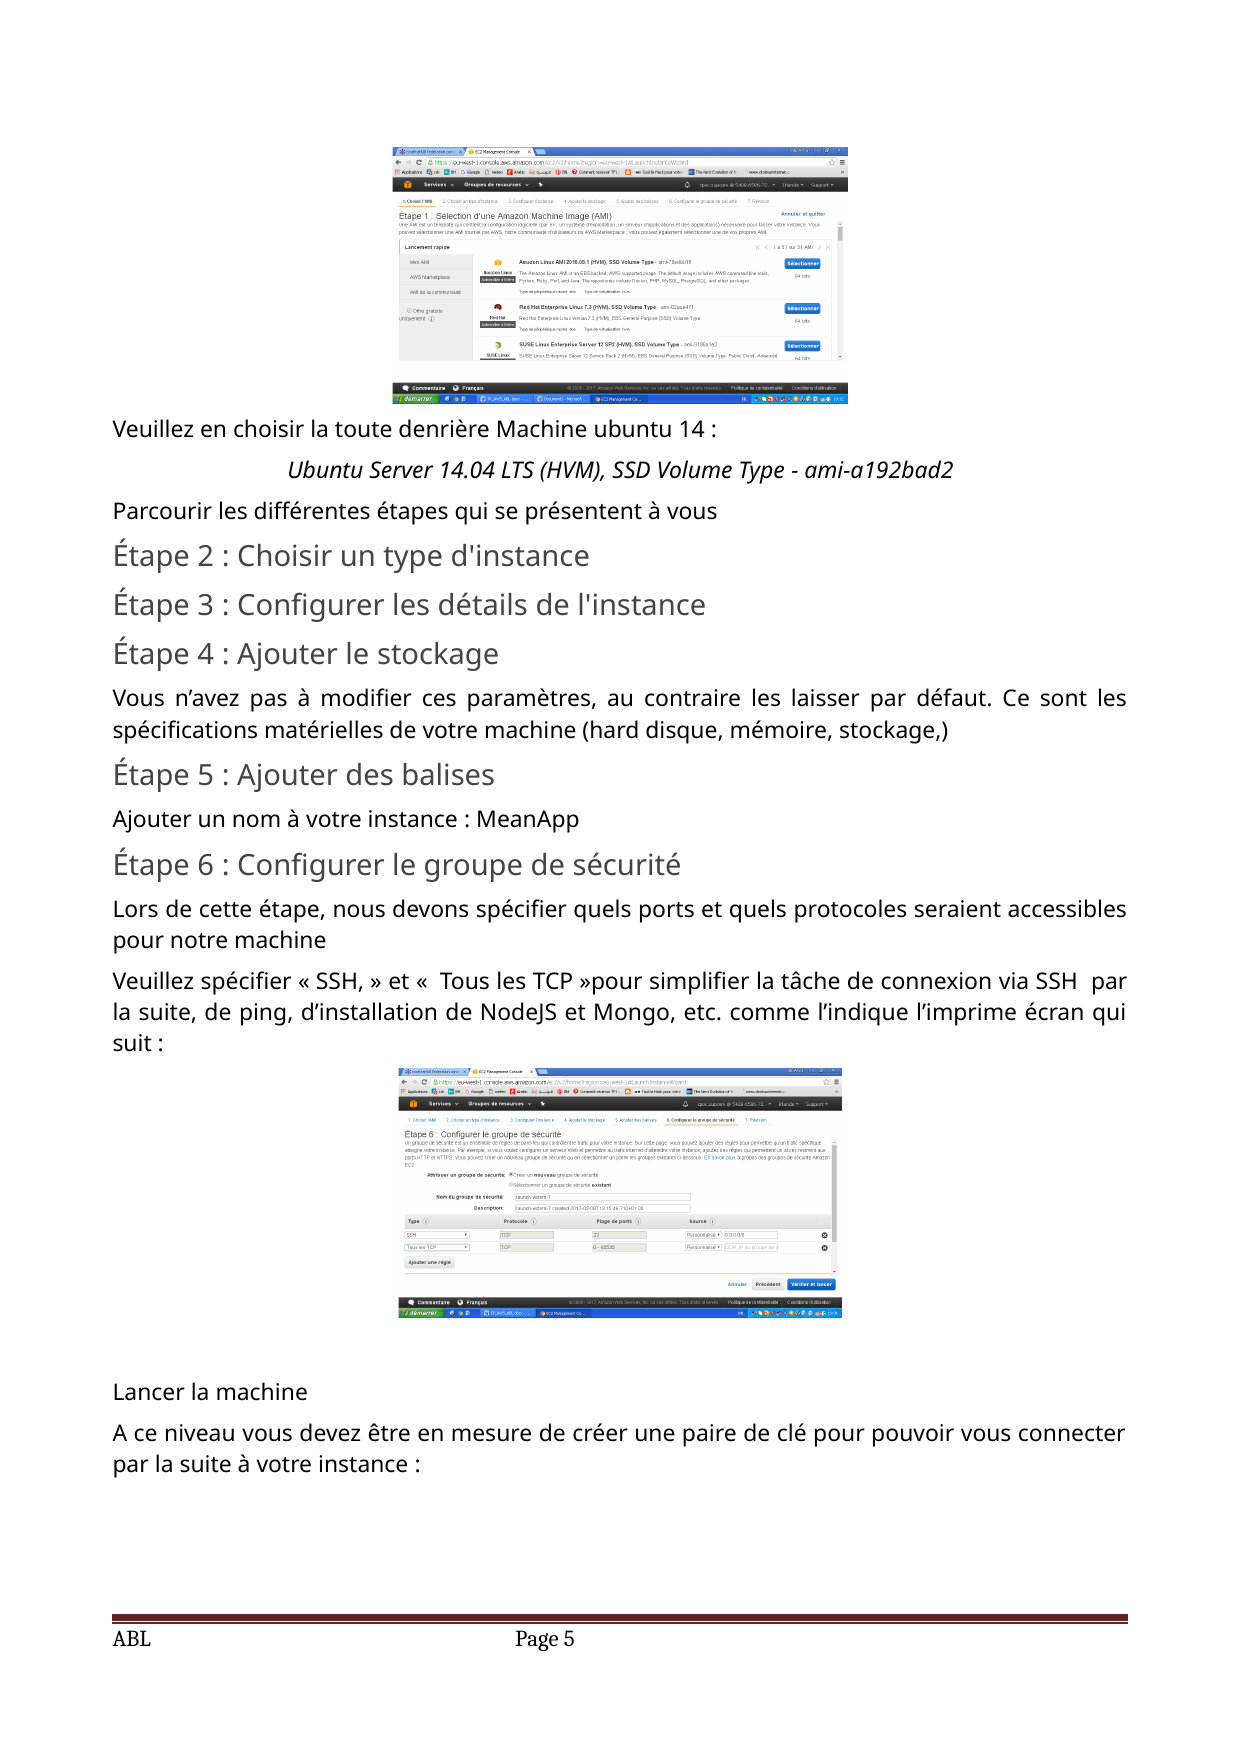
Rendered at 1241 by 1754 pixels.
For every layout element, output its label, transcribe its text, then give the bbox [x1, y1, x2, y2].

text Veuillez spécifier « SSH, » et « Tous les TCP »pour simplifier la tâche de connexion via SSH par la suite, de ping, d’installation de NodeJS et Mongo, etc. comme l’indique l’imprime écran qui suit : [112, 965, 1128, 1059]
text Lors de cette étape, nous devons spécifier quels ports et quels protocoles seraient accessibles pour notre machine [112, 893, 1128, 956]
text Étape 3 : Configurer les détails de l'instance [112, 584, 1128, 624]
text Étape 5 : Ajouter des balises [112, 754, 1128, 794]
text Ubuntu Server 14.04 LTS (HVM), SSD Volume Type - ami-a192bad2 [112, 454, 1128, 485]
text Étape 6 : Configurer le groupe de sécurité [112, 844, 1128, 884]
picture [392, 147, 848, 404]
text Parcourir les différentes étapes qui se présentent à vous [112, 494, 1128, 526]
text Vous n’avez pas à modifier ces paramètres, au contraire les laisser par défaut. Ce sont les spécifications matérielles de votre machine (hard disque, mémoire, stockage,) [112, 682, 1128, 745]
text Lancer la machine [112, 1376, 1128, 1407]
text A ce niveau vous devez être en mesure de créer une paire de clé pour pouvoir vous connecter par la suite à votre instance : [112, 1416, 1128, 1479]
text Veuillez en choisir la toute denrière Machine ubuntu 14 : [112, 413, 1128, 444]
picture [398, 1068, 842, 1318]
text Étape 4 : Ajouter le stockage [112, 633, 1128, 673]
text Étape 2 : Choisir un type d'instance [112, 535, 1128, 575]
text Ajouter un nom à votre instance : MeanApp [112, 803, 1128, 834]
